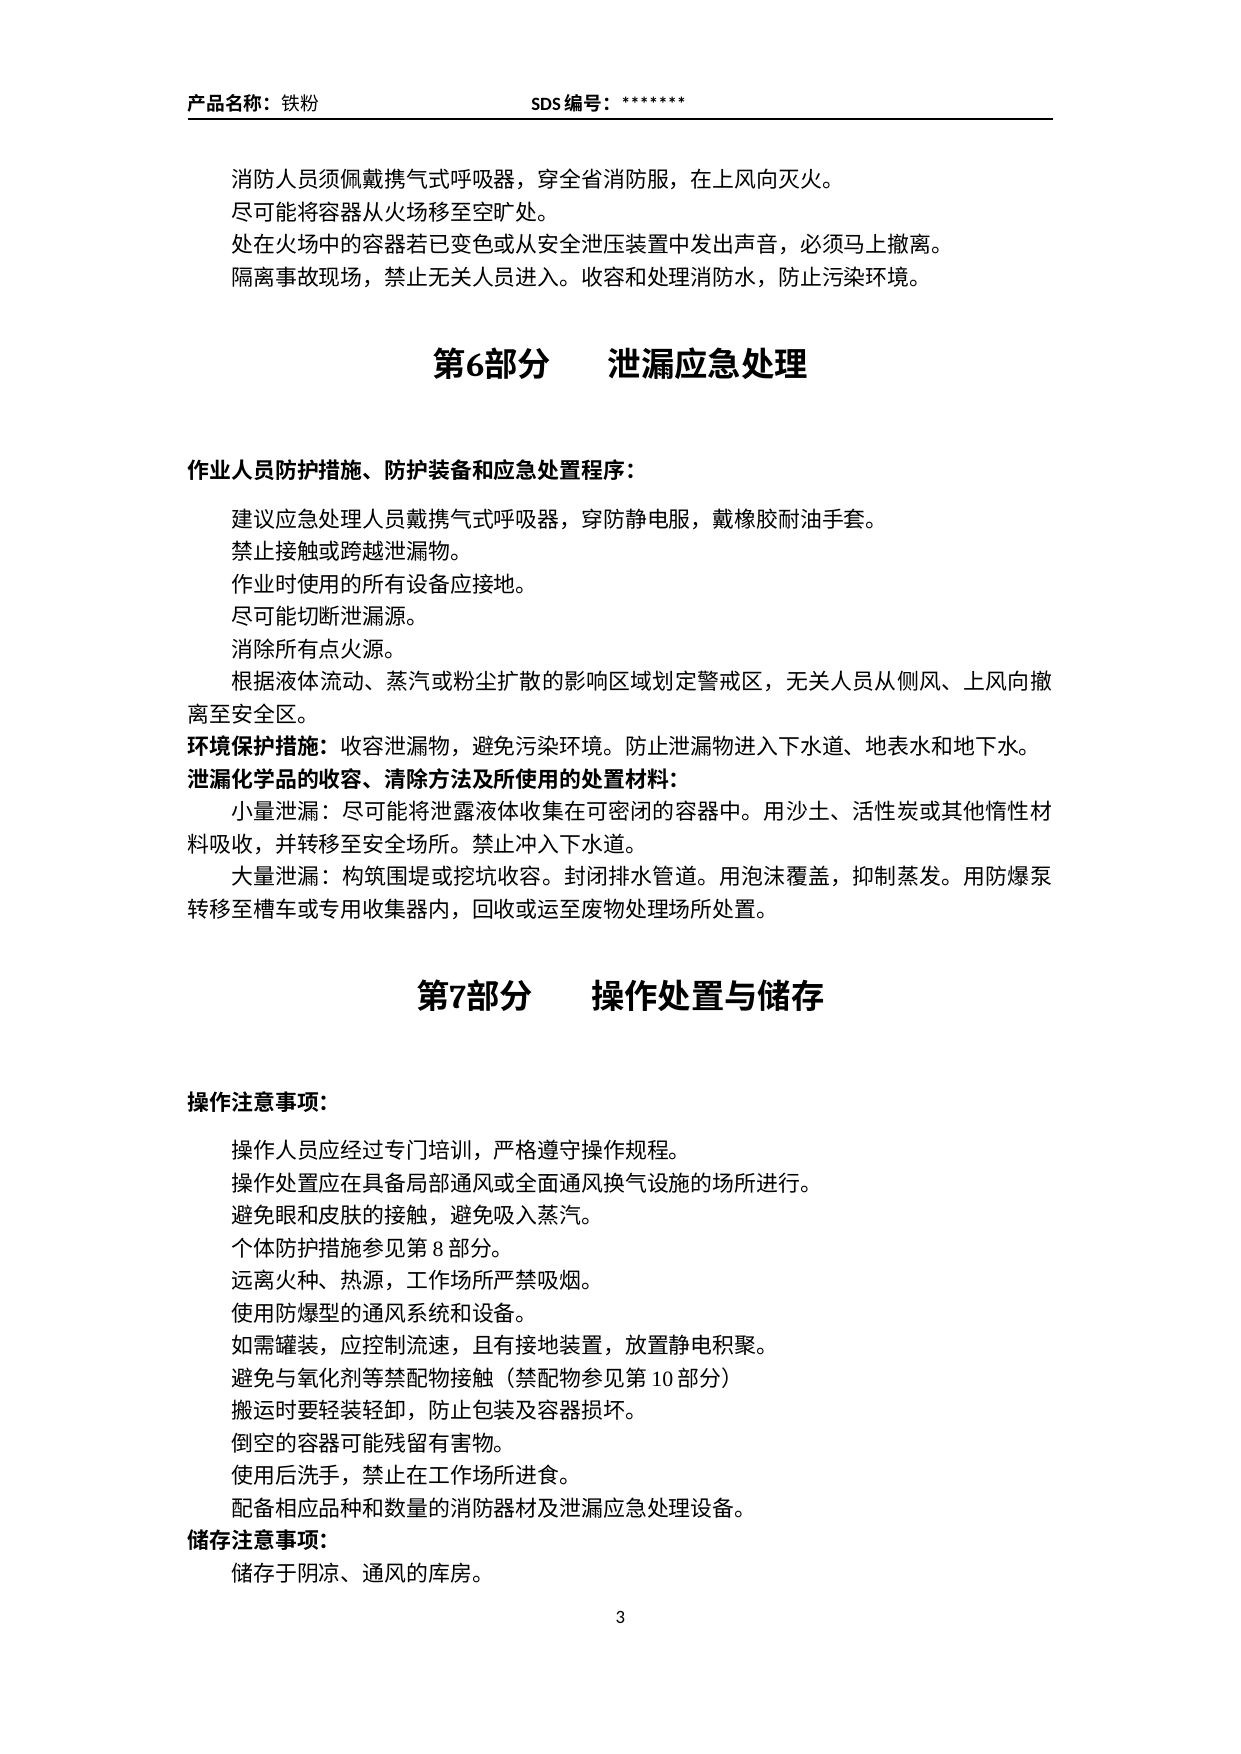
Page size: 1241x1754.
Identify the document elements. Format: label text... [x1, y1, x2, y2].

text 避免眼和皮肤的接触，避免吸入蒸汽。 [187, 1198, 1053, 1231]
text 使用后洗手，禁止在工作场所进食。 [187, 1458, 1053, 1491]
text 隔离事故现场，禁止无关人员进入。收容和处理消防水，防止污染环境。 [187, 259, 1053, 292]
text 消防人员须佩戴携气式呼吸器，穿全省消防服，在上风向灭火。 [187, 162, 1053, 194]
text 禁止接触或跨越泄漏物。 [187, 534, 1053, 566]
text 消除所有点火源。 [187, 631, 1053, 664]
text 如需罐装，应控制流速，且有接地装置，放置静电积聚。 [187, 1328, 1053, 1361]
text 搬运时要轻装轻卸，防止包装及容器损坏。 [187, 1393, 1053, 1426]
text 倒空的容器可能残留有害物。 [187, 1426, 1053, 1458]
text 使用防爆型的通风系统和设备。 [187, 1296, 1053, 1328]
text 泄漏化学品的收容、清除方法及所使用的处置材料： [187, 761, 1053, 794]
text 操作人员应经过专门培训，严格遵守操作规程。 [187, 1133, 1053, 1166]
subtitle 操作处置与储存 [187, 961, 1053, 1026]
text 环境保护措施：收容泄漏物，避免污染环境。防止泄漏物进入下水道、地表水和地下水。 [187, 729, 1053, 761]
text 避免与氧化剂等禁配物接触（禁配物参见第10部分） [187, 1361, 1053, 1393]
text 储存于阴凉、通风的库房。 [187, 1556, 1053, 1588]
text 建议应急处理人员戴携气式呼吸器，穿防静电服，戴橡胶耐油手套。 [187, 501, 1053, 534]
text 操作注意事项： [187, 1085, 1053, 1117]
text 配备相应品种和数量的消防器材及泄漏应急处理设备。 [187, 1491, 1053, 1523]
text 远离火种、热源，工作场所严禁吸烟。 [187, 1263, 1053, 1296]
text 尽可能将容器从火场移至空旷处。 [187, 194, 1053, 227]
text 储存注意事项： [187, 1523, 1053, 1556]
text 作业人员防护措施、防护装备和应急处置程序： [187, 453, 1053, 485]
text 个体防护措施参见第8部分。 [187, 1231, 1053, 1263]
text 大量泄漏：构筑围堤或挖坑收容。封闭排水管道。用泡沫覆盖，抑制蒸发。用防爆泵转移至槽车或专用收集器内，回收或运至废物处理场所处置。 [187, 859, 1053, 924]
text 尽可能切断泄漏源。 [187, 599, 1053, 631]
text 根据液体流动、蒸汽或粉尘扩散的影响区域划定警戒区，无关人员从侧风、上风向撤离至安全区。 [187, 664, 1053, 729]
text 操作处置应在具备局部通风或全面通风换气设施的场所进行。 [187, 1166, 1053, 1198]
text 处在火场中的容器若已变色或从安全泄压装置中发出声音，必须马上撤离。 [187, 227, 1053, 259]
subtitle 泄漏应急处理 [187, 329, 1053, 394]
text 作业时使用的所有设备应接地。 [187, 566, 1053, 599]
text 小量泄漏：尽可能将泄露液体收集在可密闭的容器中。用沙土、活性炭或其他惰性材料吸收，并转移至安全场所。禁止冲入下水道。 [187, 794, 1053, 859]
